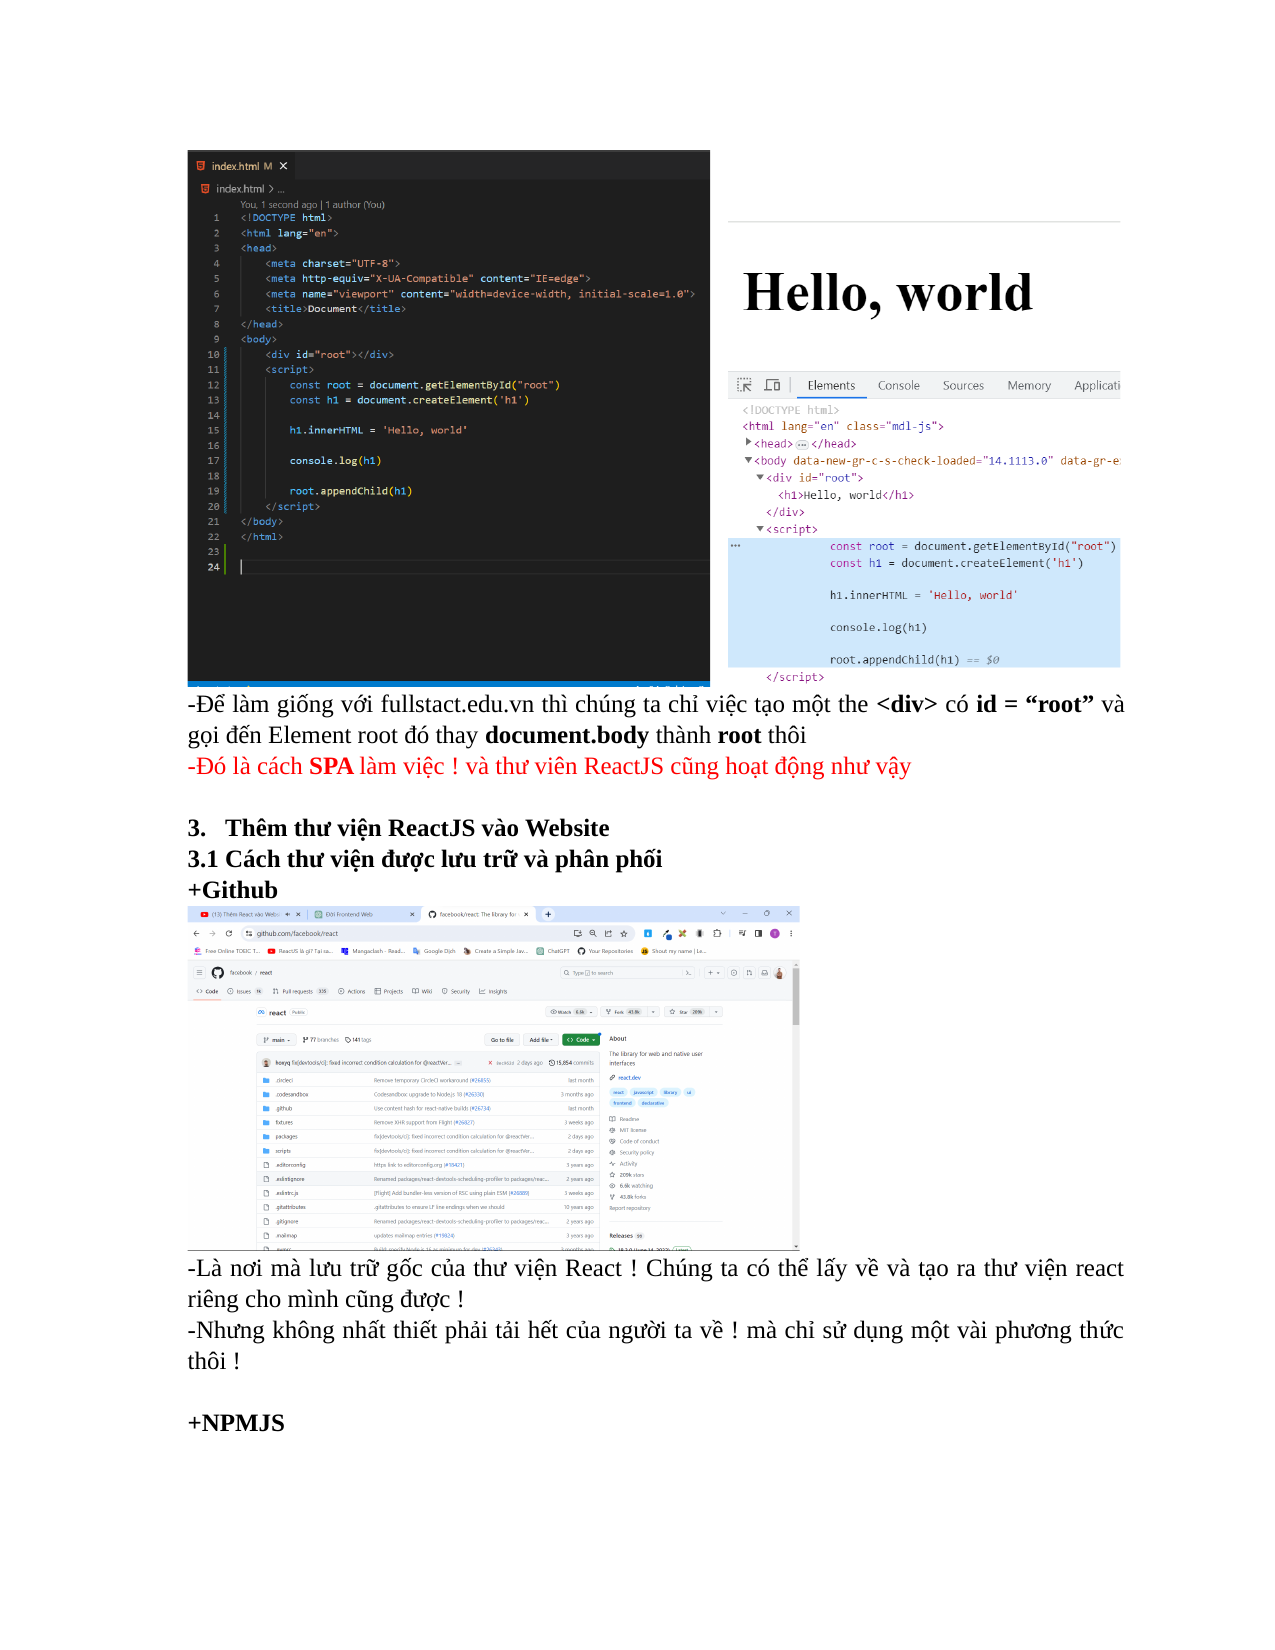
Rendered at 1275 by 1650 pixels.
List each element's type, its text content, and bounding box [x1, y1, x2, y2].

list -Để làm giống với fullstact.edu.vn thì chúng ta chỉ việc tạo một the <div> có id = “root” và gọi đến Element root đó thay document.body thành root thôi [187, 689, 1125, 749]
picture [187, 906, 800, 1251]
list Cách thư viện được lưu trữ và phân phối [187, 844, 1125, 873]
picture [728, 214, 1121, 687]
list Thêm thư viện ReactJS vào Website [187, 813, 1125, 842]
list -Đó là cách SPA làm việc ! và thư viên ReactJS cũng hoạt động như vậy [187, 751, 1125, 780]
list -Là nơi mà lưu trữ gốc của thư viện React ! Chúng ta có thể lấy về và tạo ra thư viện react riêng cho mình cũng được ! [187, 1253, 1125, 1313]
list -Nhưng không nhất thiết phải tải hết của người ta về ! mà chỉ sử dụng một vài phương thức thôi ! [187, 1315, 1125, 1375]
list +Github [187, 875, 1125, 904]
list +NPMJS [187, 1408, 1125, 1437]
picture [187, 150, 711, 687]
